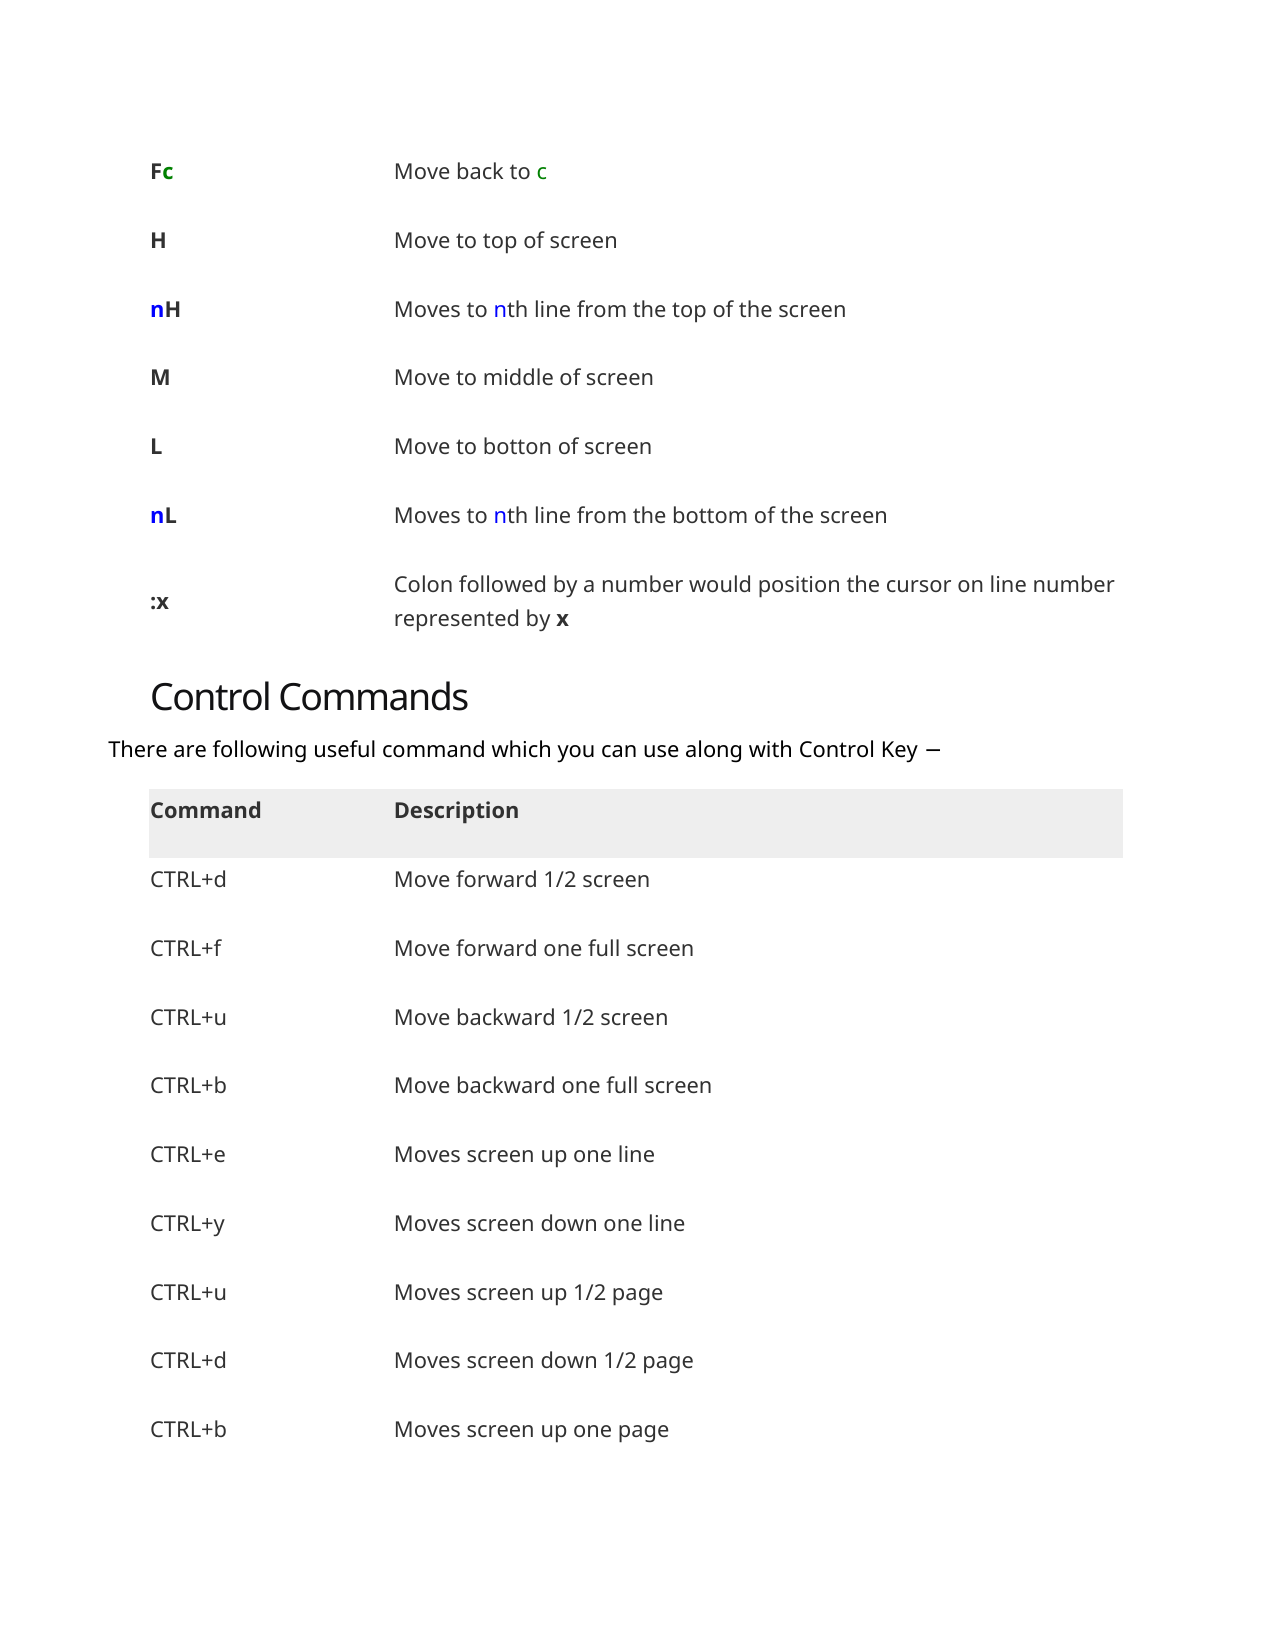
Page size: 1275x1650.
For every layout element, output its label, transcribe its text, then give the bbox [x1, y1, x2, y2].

table_cell Moves screen down 1/2 page [392, 1339, 1123, 1408]
table_cell Moves screen up 1/2 page [392, 1270, 1123, 1339]
table_cell Moves to nth line from the top of the screen [392, 288, 1123, 356]
table_cell Moves screen up one page [392, 1408, 1123, 1477]
table_cell Move to top of screen [392, 219, 1123, 287]
table_cell Move to middle of screen [392, 356, 1123, 425]
table_cell CTRL+e [149, 1133, 392, 1202]
table_header Description [392, 789, 1123, 858]
table_cell Move back to c [392, 150, 1123, 219]
table_header Command [149, 789, 392, 858]
table_cell nL [149, 494, 392, 562]
table_cell H [149, 219, 392, 287]
table_cell Move forward one full screen [392, 927, 1123, 995]
table_cell Moves screen up one line [392, 1133, 1123, 1202]
table_cell CTRL+b [149, 1408, 392, 1477]
table_cell Move forward 1/2 screen [392, 858, 1123, 927]
table_cell CTRL+f [149, 927, 392, 995]
table_cell M [149, 356, 392, 425]
table_cell CTRL+d [149, 1339, 392, 1408]
table_cell Moves screen down one line [392, 1202, 1123, 1270]
table_cell Fc [149, 150, 392, 219]
table_cell Move backward 1/2 screen [392, 995, 1123, 1064]
table_cell Moves to nth line from the bottom of the screen [392, 494, 1123, 562]
text There are following useful command which you can use along with Control Key − [108, 727, 1167, 764]
table_cell :x [149, 563, 392, 666]
table_cell CTRL+u [149, 1270, 392, 1339]
text Control Commands [150, 671, 1167, 722]
table_cell CTRL+b [149, 1064, 392, 1133]
table_cell CTRL+y [149, 1202, 392, 1270]
table_cell L [149, 425, 392, 494]
table_cell Move backward one full screen [392, 1064, 1123, 1133]
table_cell Colon followed by a number would position the cursor on line number represented by x [392, 563, 1123, 666]
table_cell Move to botton of screen [392, 425, 1123, 494]
table_cell nH [149, 288, 392, 356]
table_cell CTRL+d [149, 858, 392, 927]
table_cell CTRL+u [149, 995, 392, 1064]
